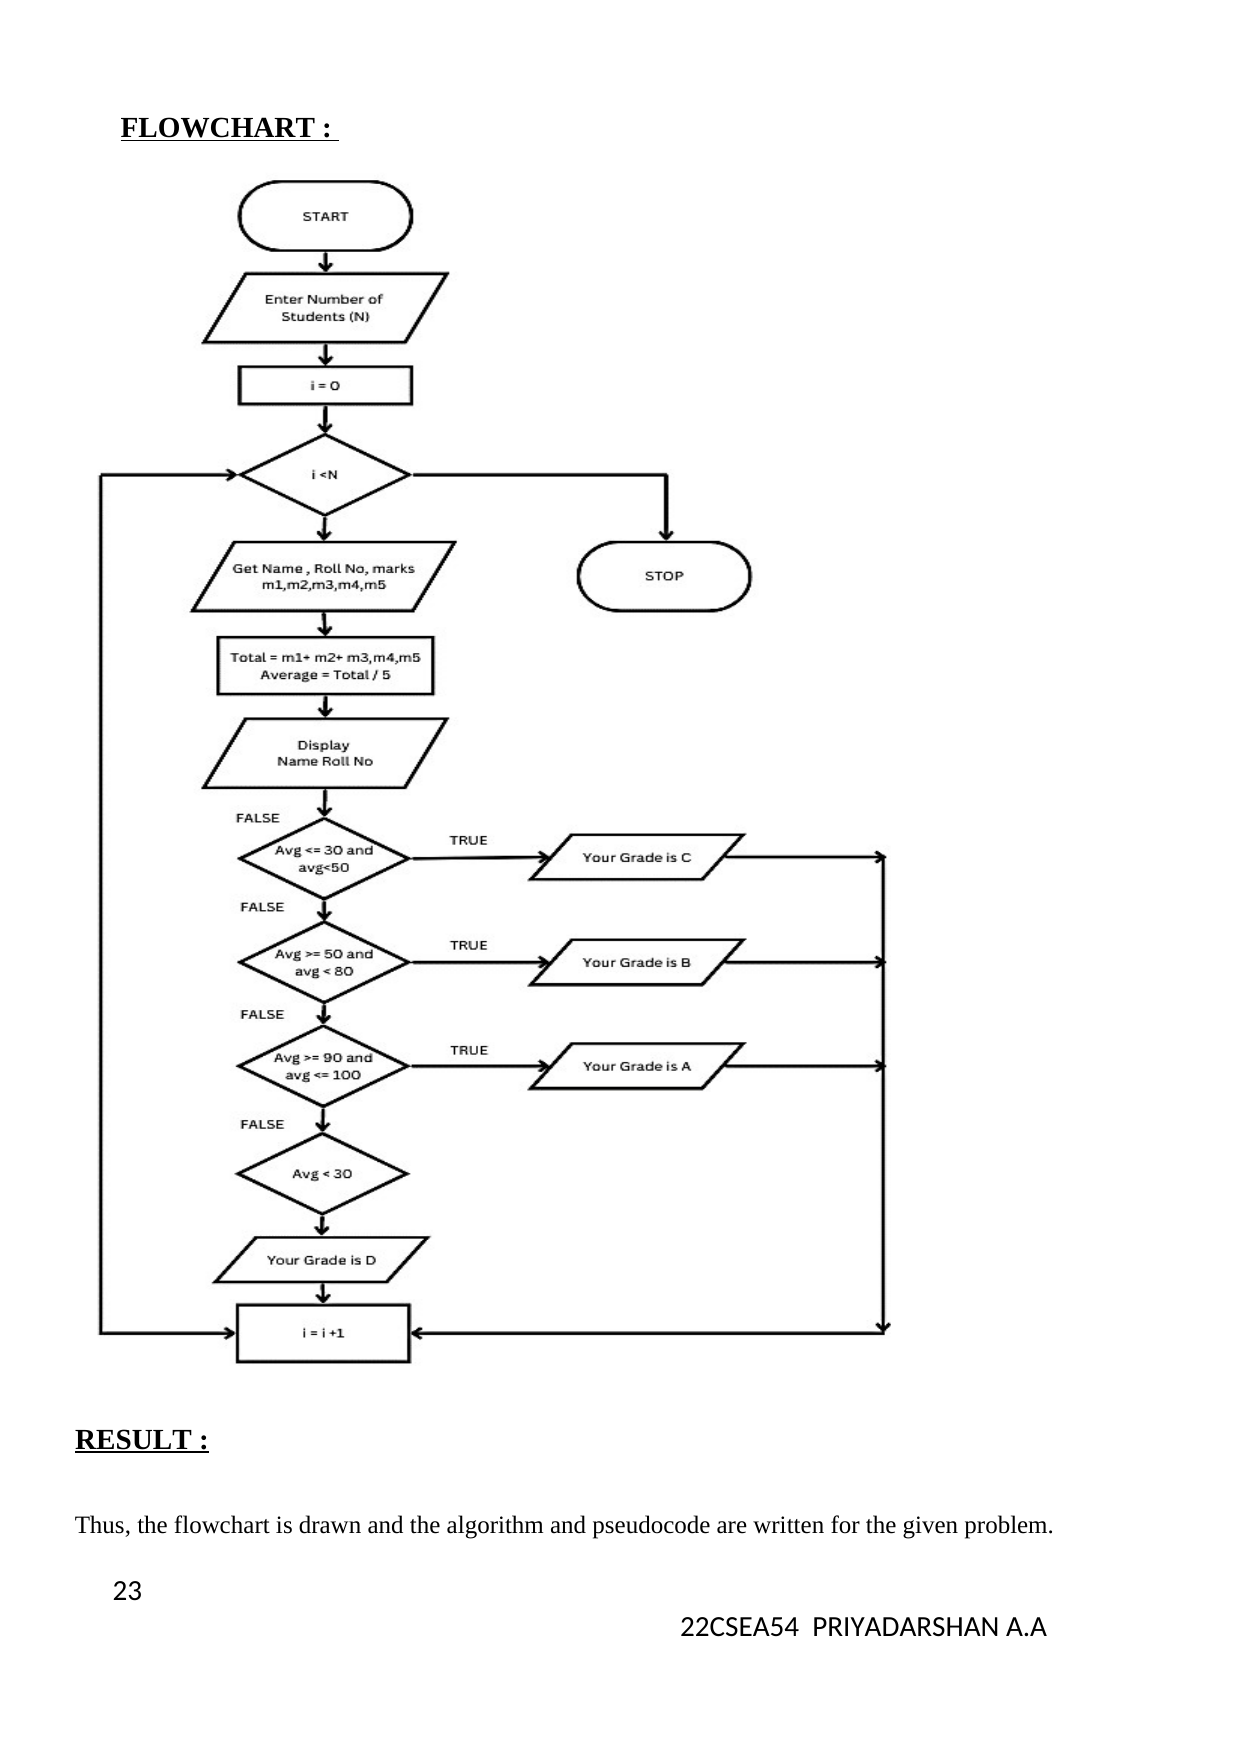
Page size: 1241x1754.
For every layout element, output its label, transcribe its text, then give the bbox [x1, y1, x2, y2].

text RESULT : [75, 1422, 1161, 1455]
picture [74, 163, 908, 1366]
text Thus, the flowchart is drawn and the algorithm and pseudocode are written for the given problem. [74, 1510, 1161, 1539]
text FLOWCHART : [113, 111, 1161, 144]
